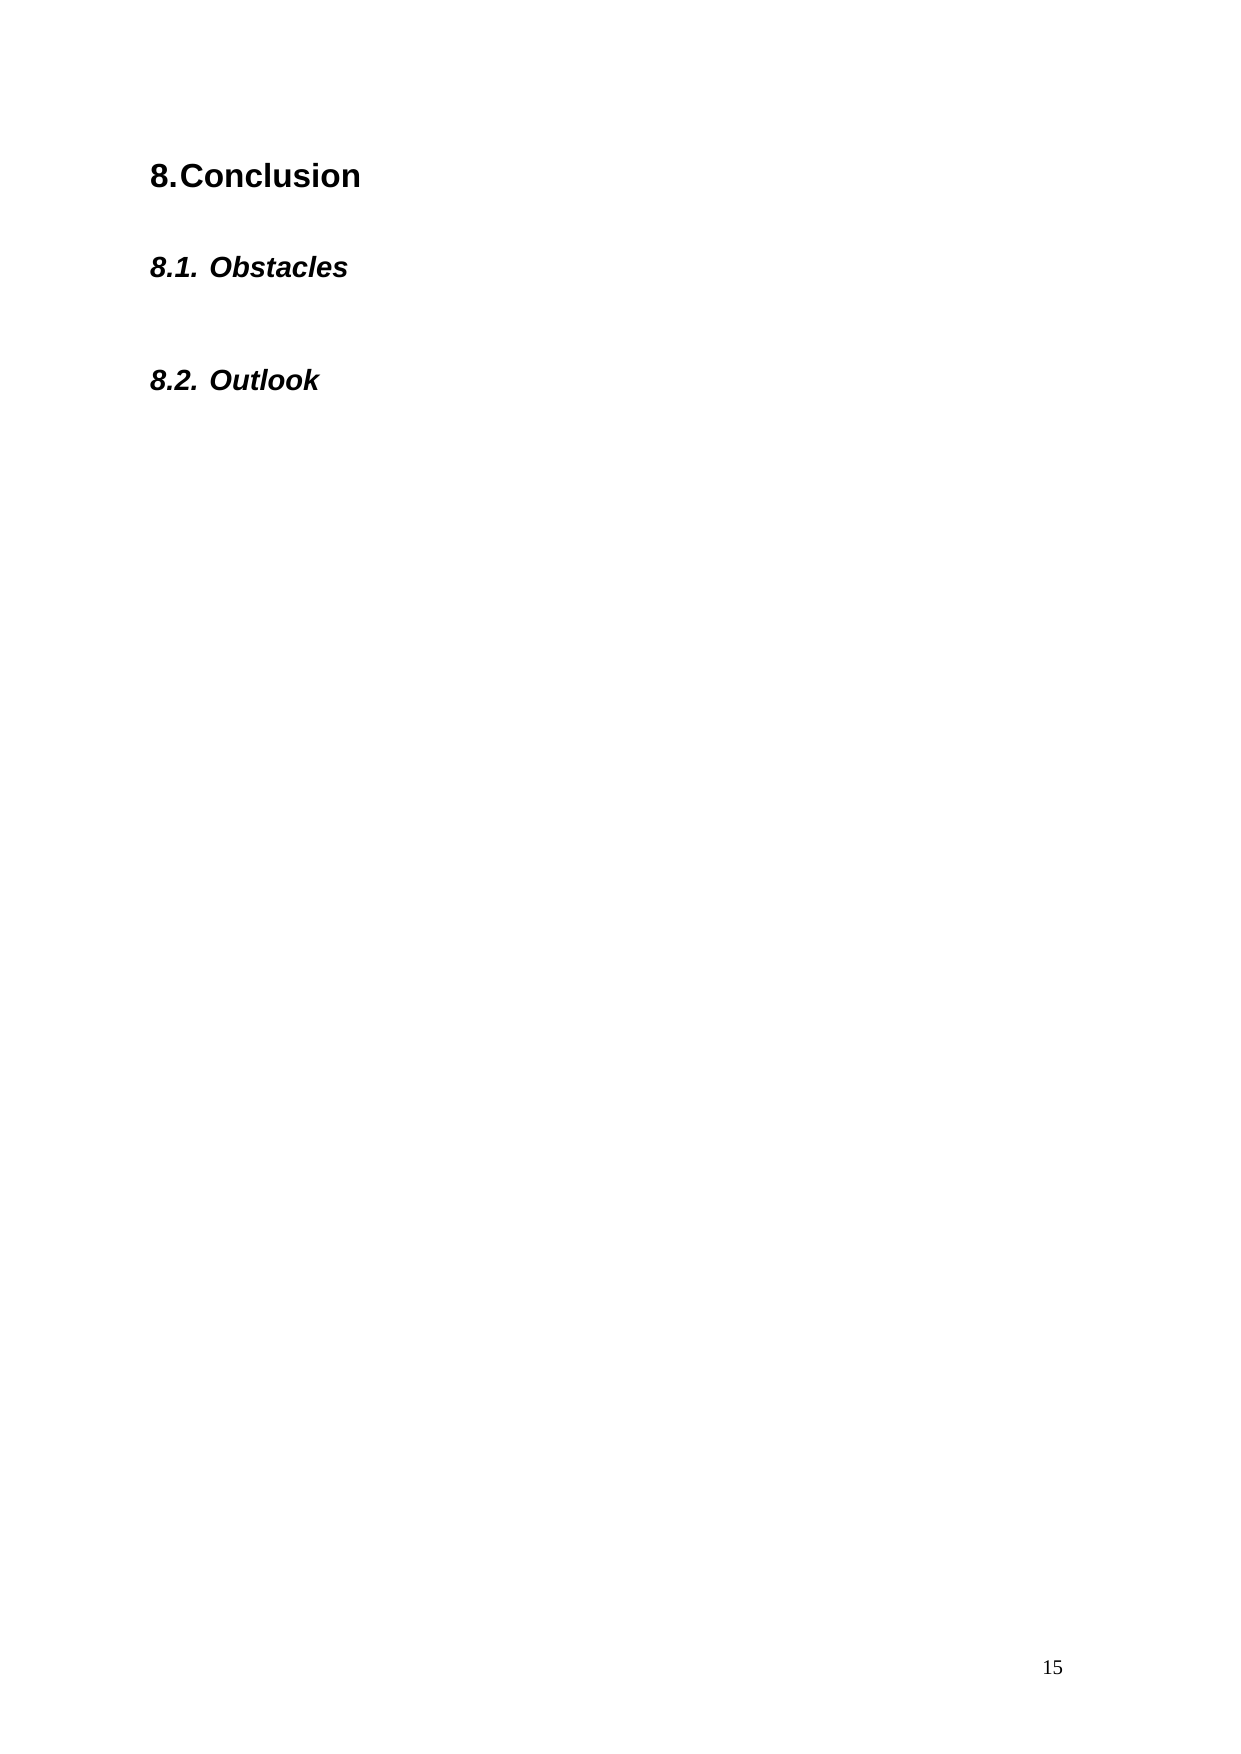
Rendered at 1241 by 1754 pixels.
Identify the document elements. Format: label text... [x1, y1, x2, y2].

subtitle Outlook [150, 363, 1063, 396]
subtitle Conclusion [150, 156, 1063, 194]
subtitle Obstacles [150, 250, 1063, 283]
